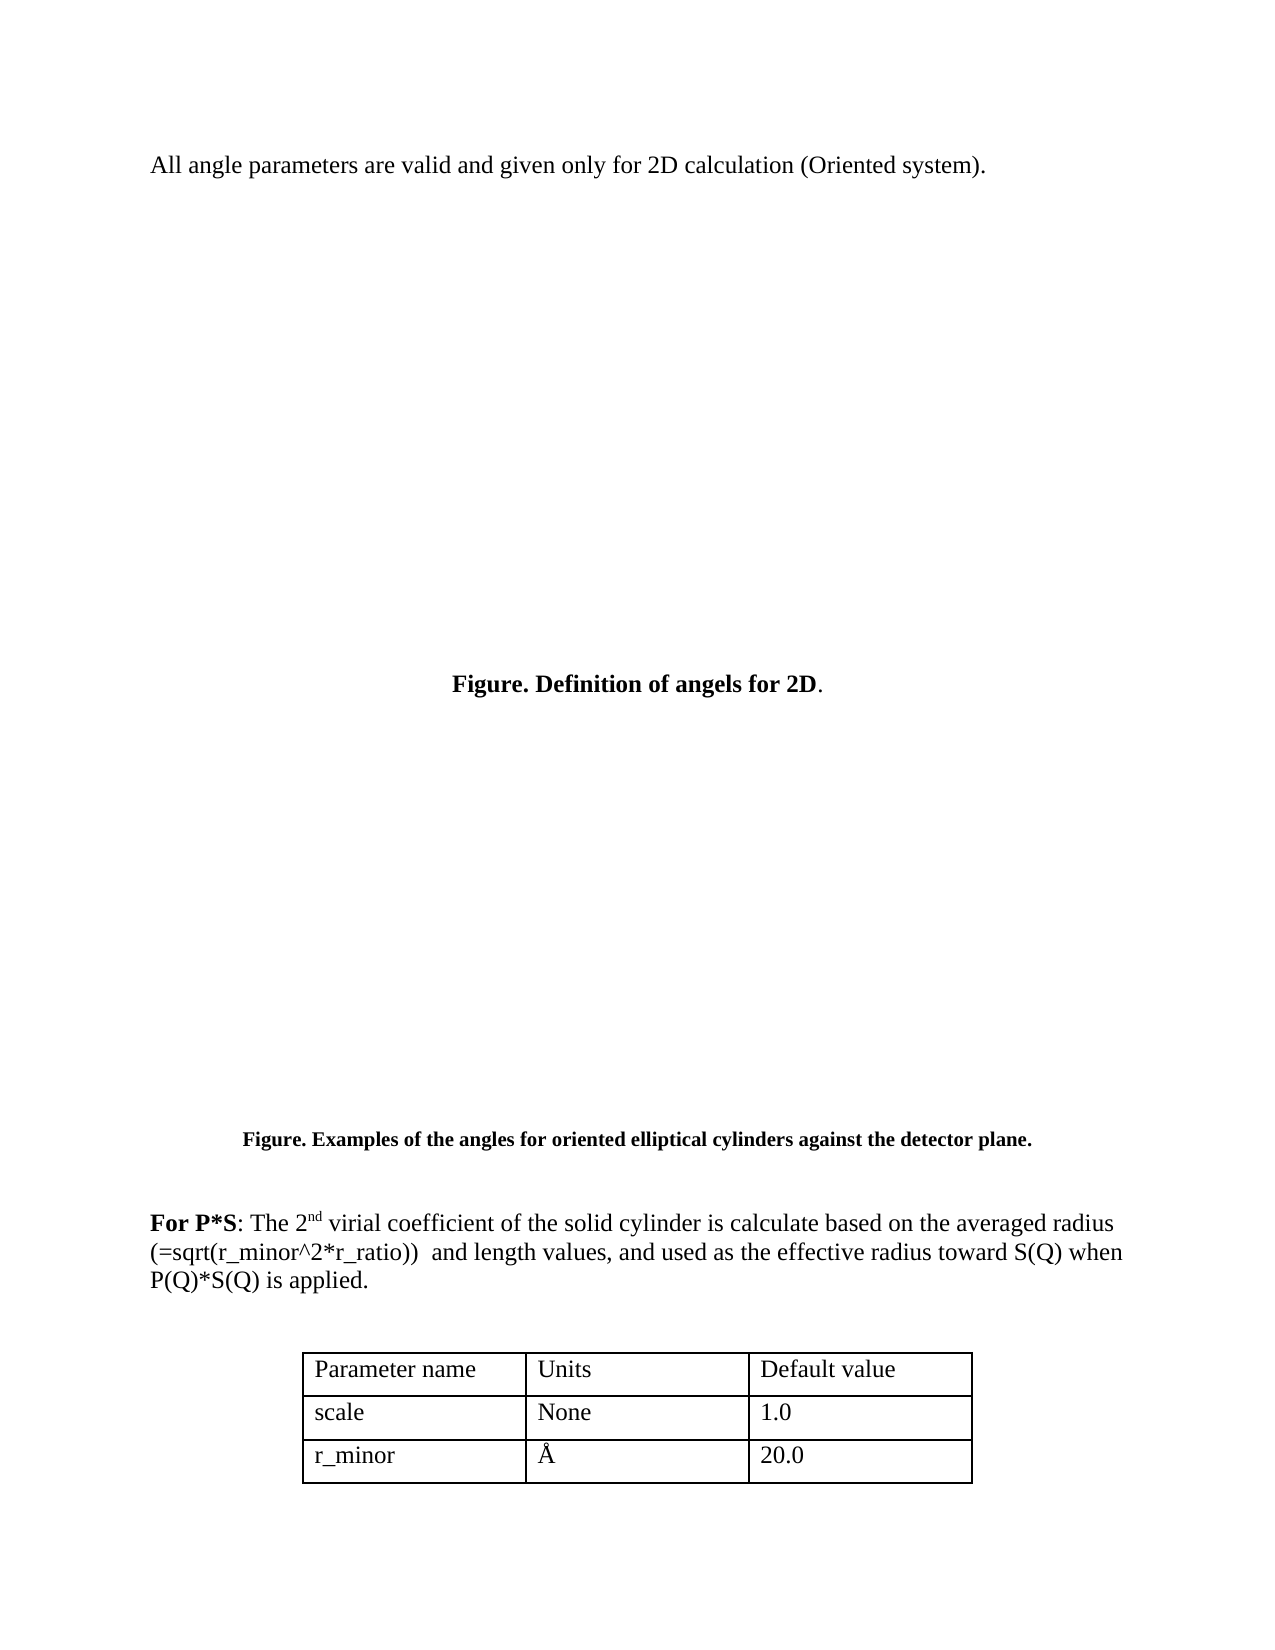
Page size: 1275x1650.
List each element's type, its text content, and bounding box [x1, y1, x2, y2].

table_header Default value [750, 1354, 971, 1395]
table_cell 20.0 [750, 1441, 971, 1482]
table_cell None [527, 1397, 748, 1438]
table_cell r_minor [304, 1441, 525, 1482]
table_cell 1.0 [750, 1397, 971, 1438]
text Figure. Definition of angels for 2D. [150, 669, 1125, 698]
table_header Units [527, 1354, 748, 1395]
text All angle parameters are valid and given only for 2D calculation (Oriented system). [150, 150, 1125, 179]
text For P*S: The 2nd virial coefficient of the solid cylinder is calculate based on the averaged radius (=sqrt(r_minor^2*r_ratio)) and length values, and used as the effective radius toward S(Q) when P(Q)*S(Q) is applied. [150, 1208, 1125, 1294]
table_cell scale [304, 1397, 525, 1438]
table_cell Å [527, 1441, 748, 1482]
text Figure. Examples of the angles for oriented elliptical cylinders against the detector plane. [150, 1127, 1125, 1151]
table_header Parameter name [304, 1354, 525, 1395]
